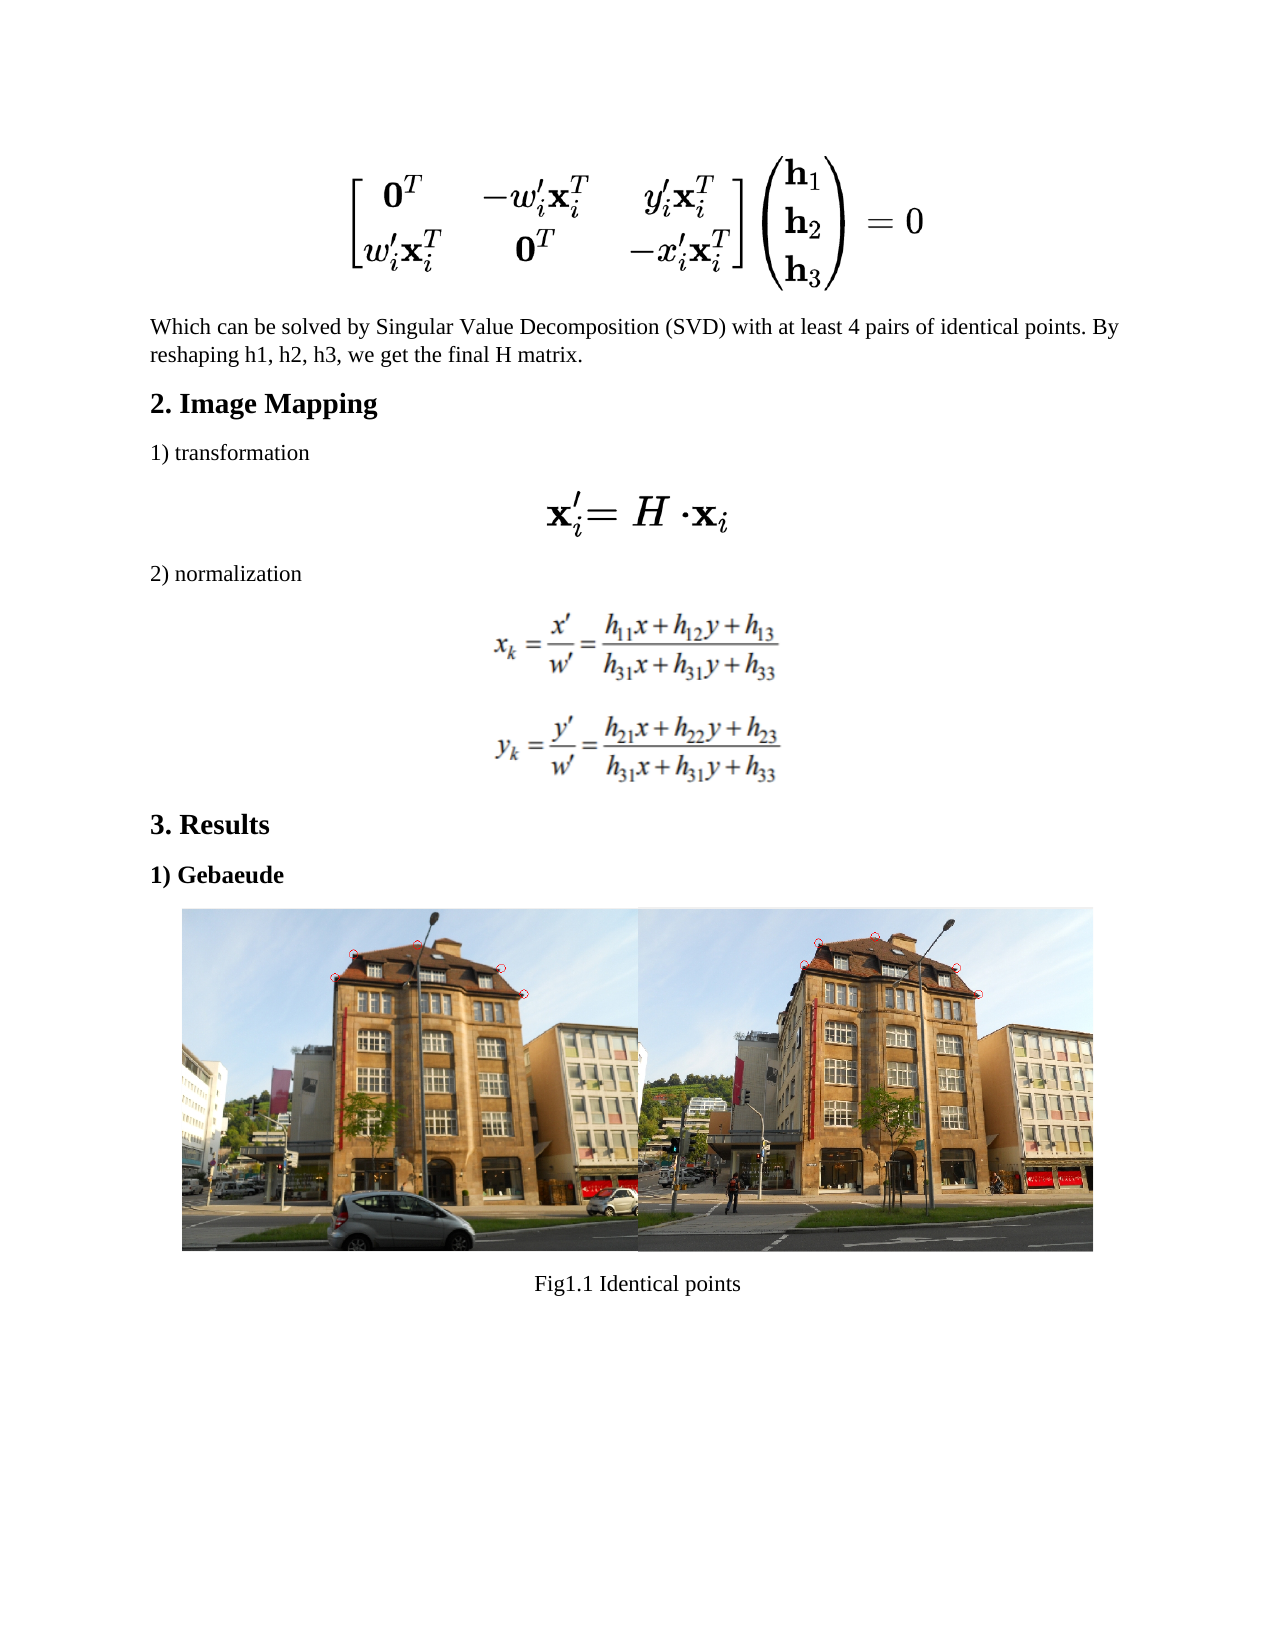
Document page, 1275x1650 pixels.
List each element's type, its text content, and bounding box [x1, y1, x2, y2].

picture [544, 484, 731, 541]
text 2. Image Mapping [150, 386, 1125, 420]
text 3. Results [150, 807, 1125, 841]
picture [346, 150, 929, 294]
picture [488, 605, 787, 691]
picture [181, 907, 1094, 1252]
text Fig1.1 Identical points [150, 1270, 1125, 1297]
text 2) normalization [150, 560, 1125, 586]
text 1) Gebaeude [150, 860, 1125, 889]
picture [490, 709, 785, 789]
text 1) transformation [150, 439, 1125, 465]
text Which can be solved by Singular Value Decomposition (SVD) with at least 4 pairs of identical points. By reshaping h1, h2, h3, we get the final H matrix. [150, 313, 1125, 367]
